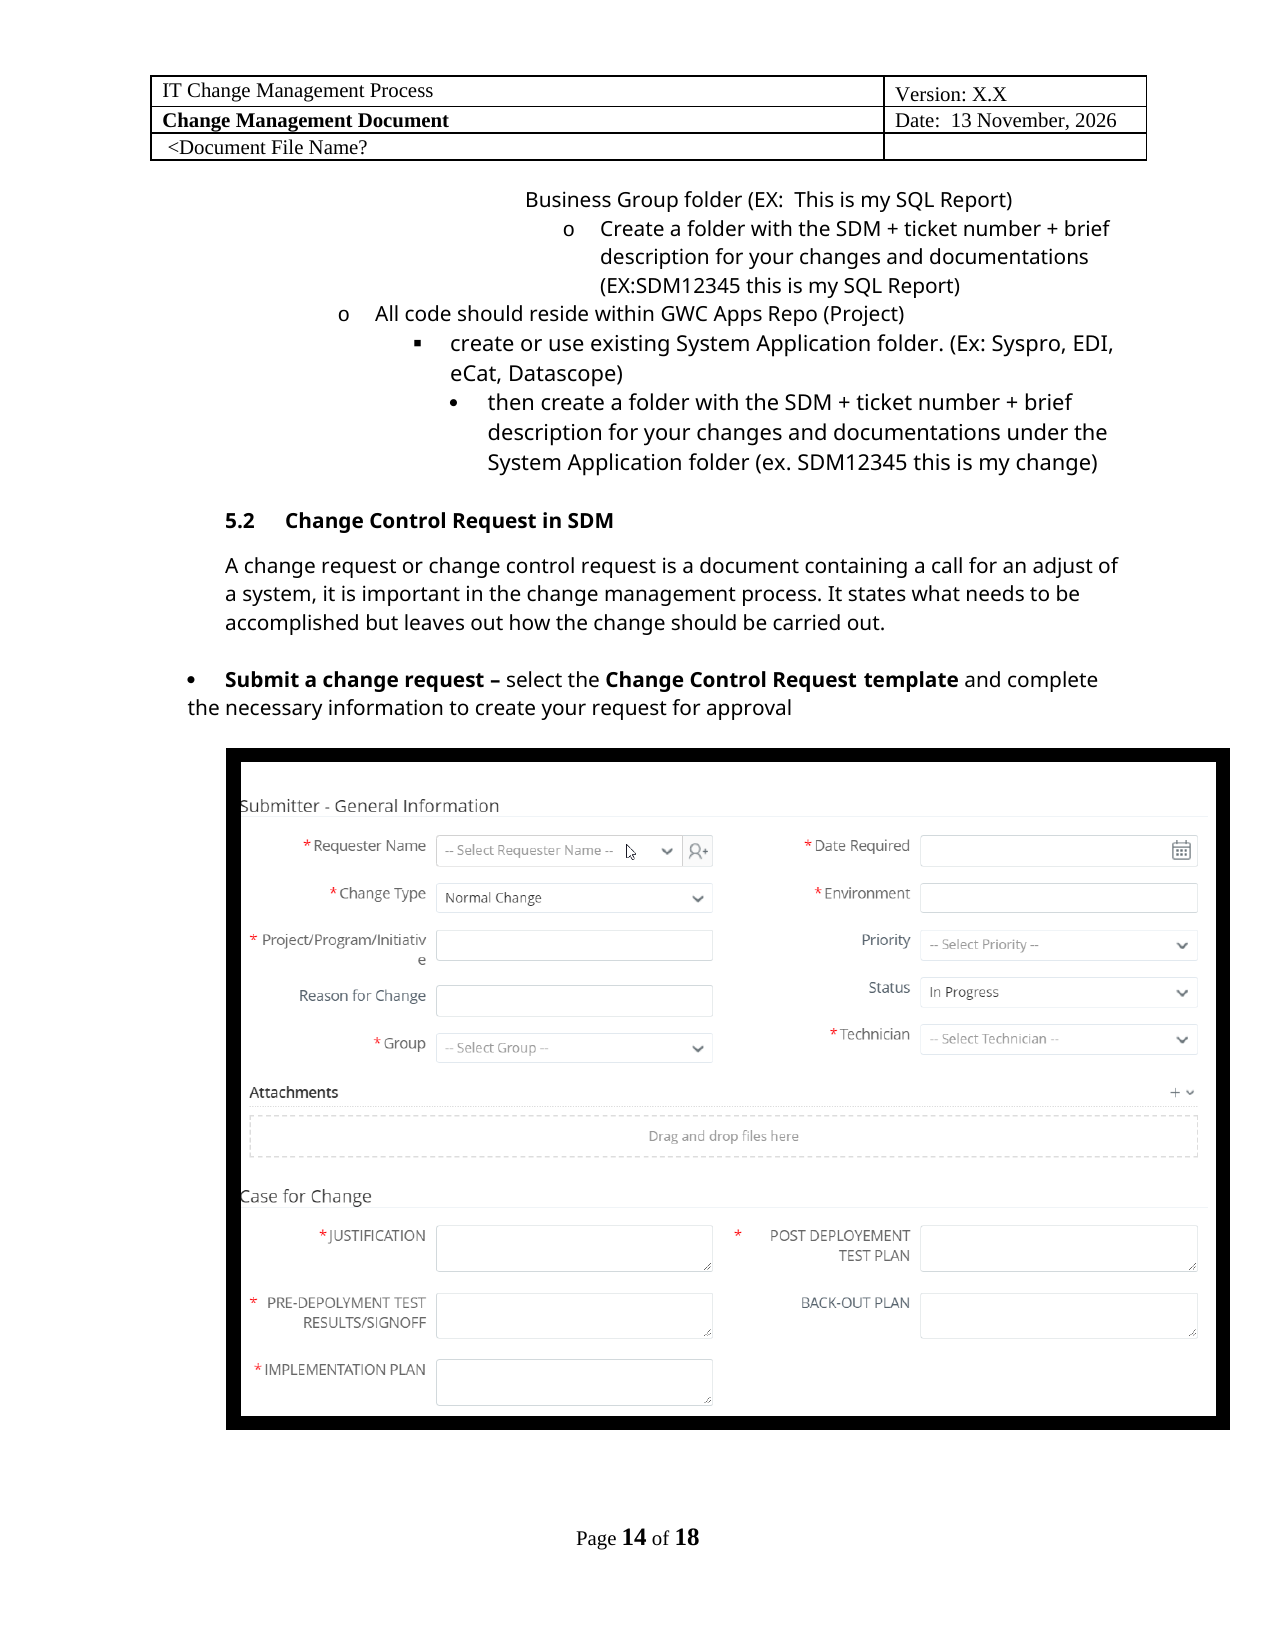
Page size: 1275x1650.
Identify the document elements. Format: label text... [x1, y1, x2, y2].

list create or use existing System Application folder. (Ex: Syspro, EDI, eCat, Datascope) [412, 328, 1125, 387]
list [487, 185, 1125, 214]
list Submit a change request – select the Change Control Request template and complete the necessary information to create your request for approval [187, 665, 1125, 722]
list All code should reside within GWC Apps Repo (Project) [337, 299, 1125, 328]
list then create a folder with the SDM + ticket number + brief description for your changes and documentations under the System Application folder (ex. SDM12345 this is my change) [450, 387, 1125, 477]
subtitle Change Control Request in SDM [225, 506, 1125, 534]
picture [241, 762, 1216, 1416]
list Create a folder with the SDM + ticket number + brief description for your changes and documentations (EX:SDM12345 this is my SQL Report) [562, 214, 1125, 299]
text A change request or change control request is a document containing a call for an adjust of a system, it is important in the change management process. It states what needs to be accomplished but leaves out how the change should be carried out. [225, 551, 1125, 636]
